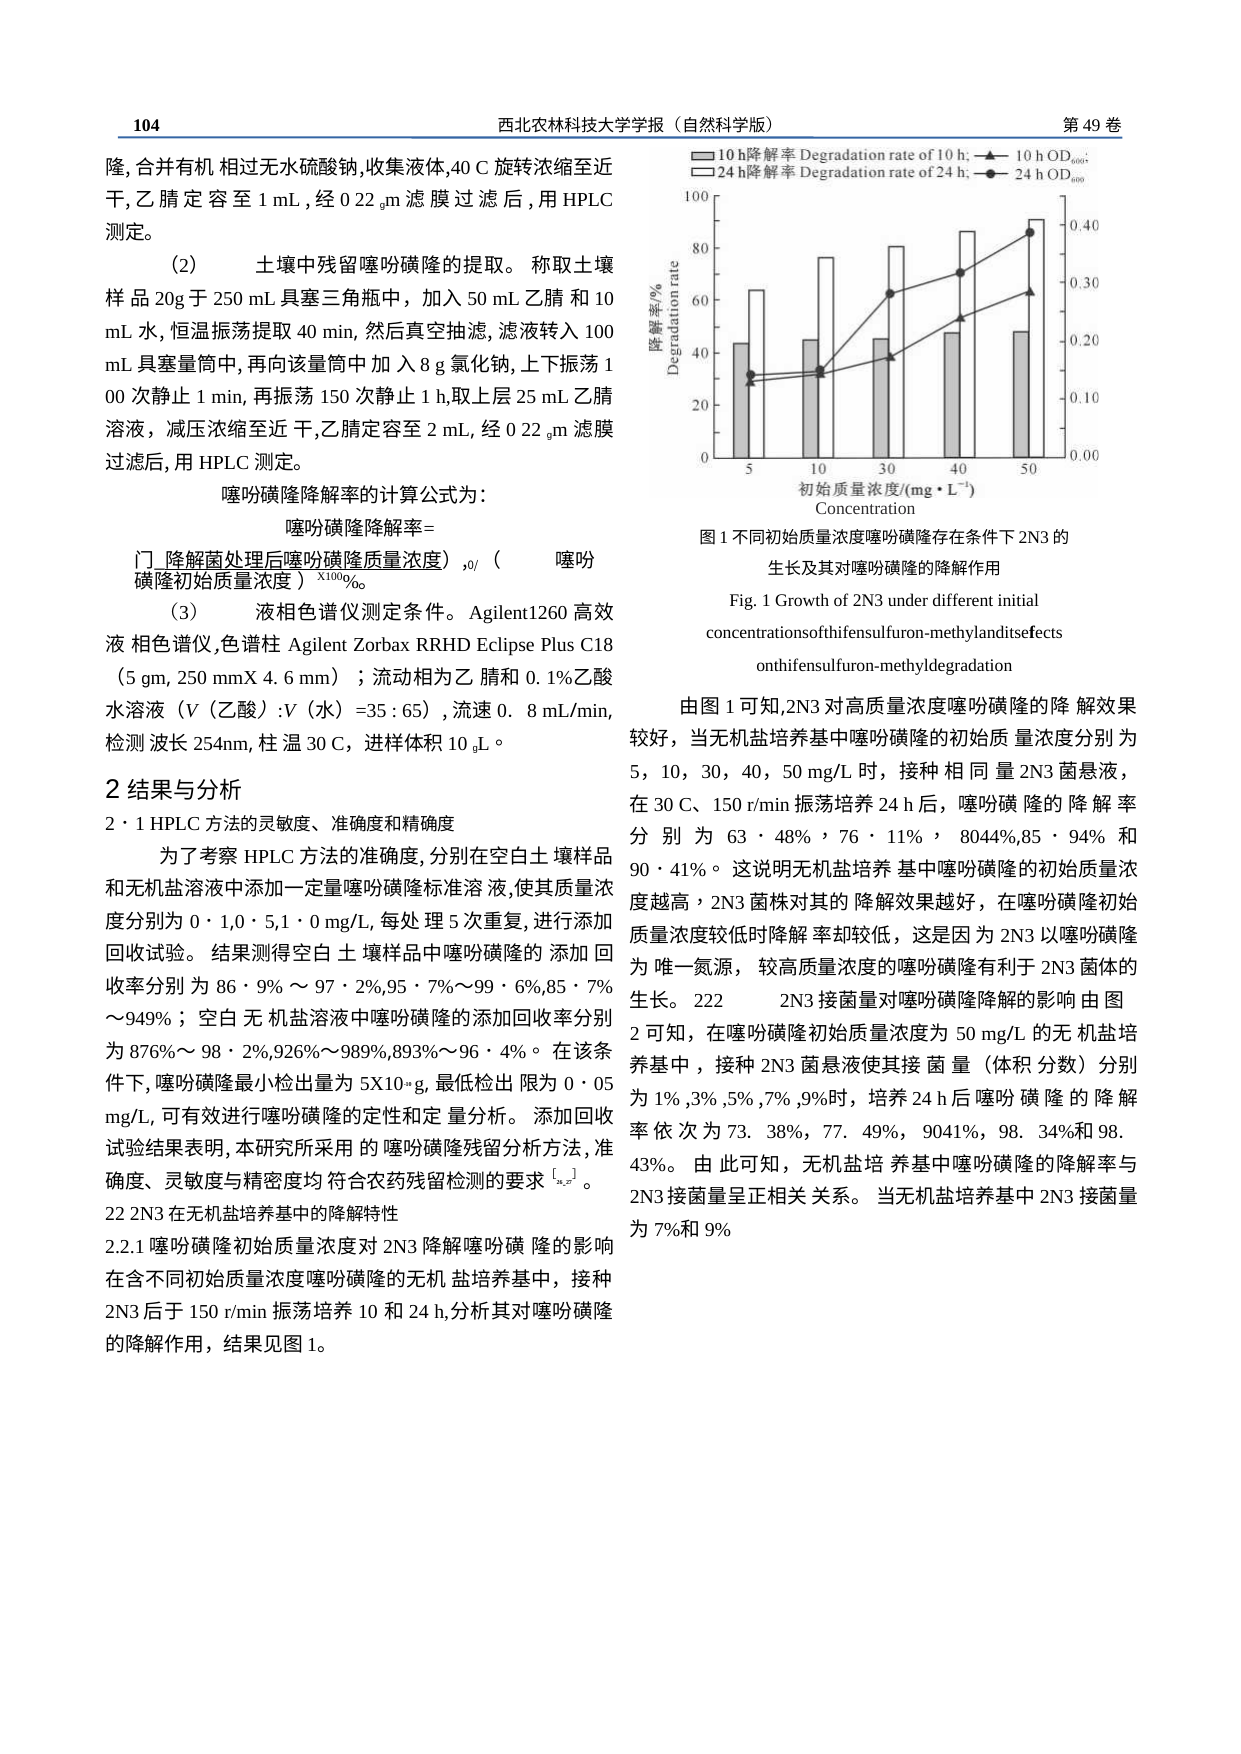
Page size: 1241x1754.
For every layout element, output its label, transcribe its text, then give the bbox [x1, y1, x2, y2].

text （3） 液相色谱仪测定条件。Agilent1260高效液 相色谱仪,色谱柱 Agilent Zorbax RRHD Eclipse Plus C18 （5 gm, 250 mmX 4. 6 mm）；流动相为乙 腈和0. 1%乙酸水溶液（V（乙酸）:V（水）=35 : 65）, 流速0．8 mL/min, 检测 波长 254nm, 柱 温30 C，进样体积10 gL。 [105, 593, 614, 757]
text 由图1可知,2N3对高质量浓度噻吩磺隆的降 解效果较好，当无机盐培养基中噻吩磺隆的初始质 量浓度分别 为 5，10，30，40，50 mg/L 时，接种 相 同 量2N3菌悬液，在30 C、150 r/min振荡培养24 h 后，噻吩磺 隆的 降 解 率 分 别 为 63．48%，76．11%， 8044%,85．94% 和 90．41%。 这说明无机盐培养 基中噻吩磺隆的初始质量浓度越高，2N3菌株对其的 降解效果越好，在噻吩磺隆初始质量浓度较低时降解 率却较低，这是因 为 2N3 以噻吩磺隆为 唯一氮源， 较高质量浓度的噻吩磺隆有利于2N3菌体的生长。 222 2N3 接菌量对噻吩磺隆降解的影响 由 图 [629, 687, 1138, 1014]
text 门_降解菌处理后噻吩磺隆质量浓度）,0/ （ 噻吩磺隆初始质量浓度 ）X100%。 [134, 550, 614, 593]
text 为了考察 HPLC 方法的准确度, 分别在空白土 壤样品和无机盐溶液中添加一定量噻吩磺隆标准溶 液,使其质量浓度分别为 0．1,0．5,1．0 mg/L, 每处 理5 次重复, 进行添加回收试验。 结果测得空白 土 壤样品中噻吩磺隆的 添加 回收率分别 为 86．9% 〜 97．2%,95．7%〜99．6%,85．7% 〜949%； 空白 无 机盐溶液中噻吩磺隆的添加回收率分别为876%〜 98．2%,926%〜989%,893%〜96．4%。 在该条 件下, 噻吩磺隆最小检出量为 5X10-10 g, 最低检出 限为 0．05 mg/L, 可有效进行噻吩磺隆的定性和定 量分析。 添加回收试验结果表明, 本研究所采用 的 噻吩磺隆残留分析方法, 准确度、灵敏度与精密度均 符合农药残留检测的要求［26-27］。 [105, 837, 614, 1195]
text 22 2N3 在无机盐培养基中的降解特性 [105, 1195, 614, 1227]
text （2） 土壤中残留噻吩磺隆的提取。 称取土壤样 品20g于250 mL具塞三角瓶中，加入50 mL乙腈 和10 mL 水, 恒温振荡提取40 min, 然后真空抽滤, 滤液转入100 mL 具塞量筒中, 再向该量筒中 加 入8 g 氯化钠, 上下振荡100 次静止1 min, 再振荡 150 次静止1 h,取上层25 mL乙腈溶液，减压浓缩至近 干,乙腈定容至2 mL, 经0 22 gm 滤膜过滤后, 用 HPLC 测定。 [105, 246, 614, 476]
picture [648, 147, 1099, 498]
text 噻吩磺隆降解率的计算公式为： 噻吩磺隆降解率= [105, 476, 614, 542]
text Concentration [815, 498, 1138, 518]
text 图1不同初始质量浓度噻吩磺隆存在条件下2N3的 生长及其对噻吩磺隆的降解作用 [629, 518, 1138, 581]
text 2．1 HPLC 方法的灵敏度、准确度和精确度 [105, 805, 614, 837]
text 2 结果与分析 [105, 771, 614, 805]
text Fig. 1 Growth of 2N3 under different initial concentrationsofthifensulfuron-methylanditsefects onthifensulfuron-methyldegradation [629, 589, 1138, 675]
text 2.2.1噻吩磺隆初始质量浓度对2N3降解噻吩磺 隆的影响 在含不同初始质量浓度噻吩磺隆的无机 盐培养基中，接种2N3后于150 r/min振荡培养10 和24 h,分析其对噻吩磺隆的降解作用，结果见图1。 [105, 1227, 614, 1358]
